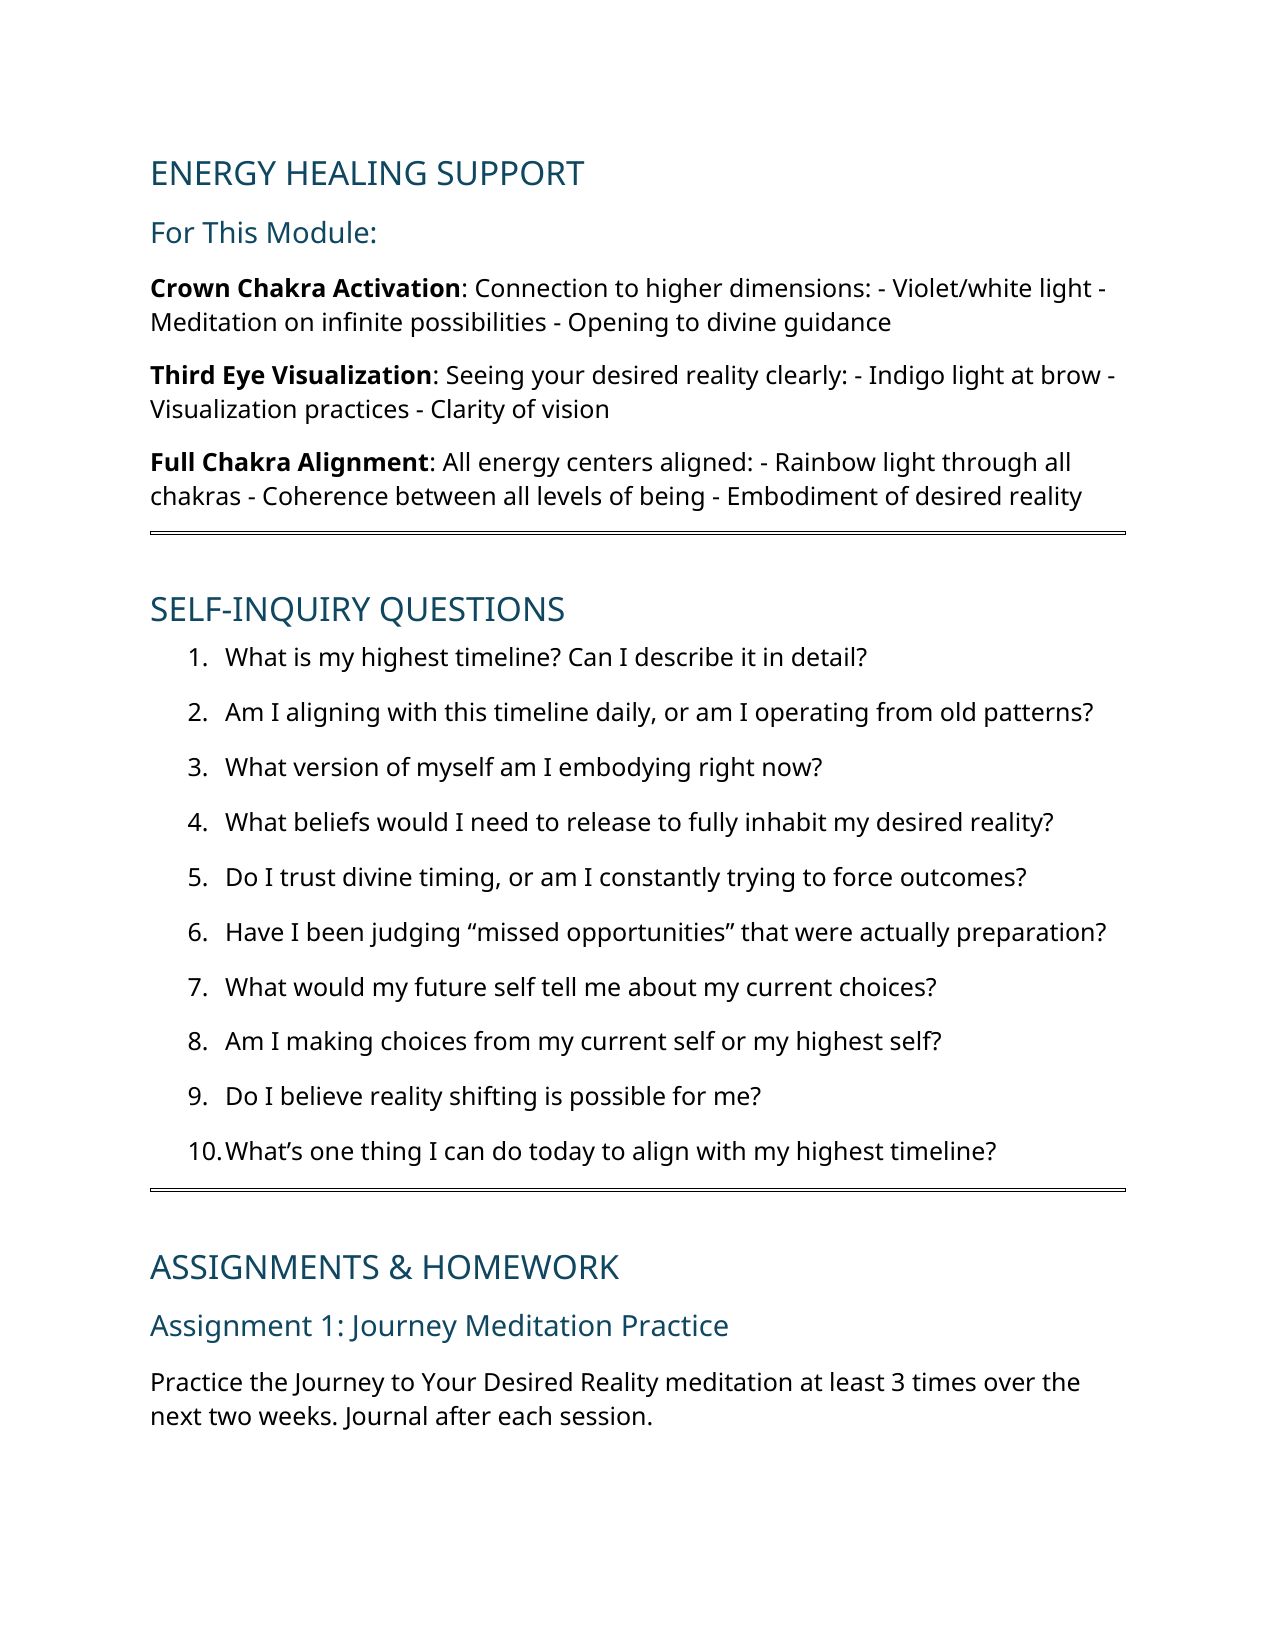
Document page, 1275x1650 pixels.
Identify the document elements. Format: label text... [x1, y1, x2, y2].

list Am I making choices from my current self or my highest self? [187, 1024, 1125, 1058]
subtitle ASSIGNMENTS & HOMEWORK [150, 1244, 1125, 1289]
subtitle For This Module: [150, 212, 1125, 252]
list Do I trust divine timing, or am I constantly trying to force outcomes? [187, 859, 1125, 893]
text Practice the Journey to Your Desired Reality meditation at least 3 times over the next two weeks. Journal after each session. [150, 1364, 1125, 1432]
subtitle ENERGY HEALING SUPPORT [150, 150, 1125, 195]
subtitle Assignment 1: Journey Meditation Practice [150, 1306, 1125, 1345]
text Full Chakra Alignment: All energy centers aligned: - Rainbow light through all chakras - Coherence between all levels of being - Embodiment of desired reality [150, 444, 1125, 512]
list What’s one thing I can do today to align with my highest timeline? [187, 1134, 1125, 1168]
list What is my highest timeline? Can I describe it in detail? [187, 640, 1125, 674]
list What beliefs would I need to release to fully inhabit my desired reality? [187, 804, 1125, 838]
text Third Eye Visualization: Seeing your desired reality clearly: - Indigo light at brow - Visualization practices - Clarity of vision [150, 357, 1125, 426]
list What would my future self tell me about my current choices? [187, 969, 1125, 1003]
text Crown Chakra Activation: Connection to higher dimensions: - Violet/white light - Meditation on infinite possibilities - Opening to divine guidance [150, 271, 1125, 339]
subtitle SELF-INQUIRY QUESTIONS [150, 586, 1125, 631]
list What version of myself am I embodying right now? [187, 749, 1125, 784]
list Do I believe reality shifting is possible for me? [187, 1079, 1125, 1113]
list Am I aligning with this timeline daily, or am I operating from old patterns? [187, 695, 1125, 729]
list Have I been judging “missed opportunities” that were actually preparation? [187, 914, 1125, 948]
